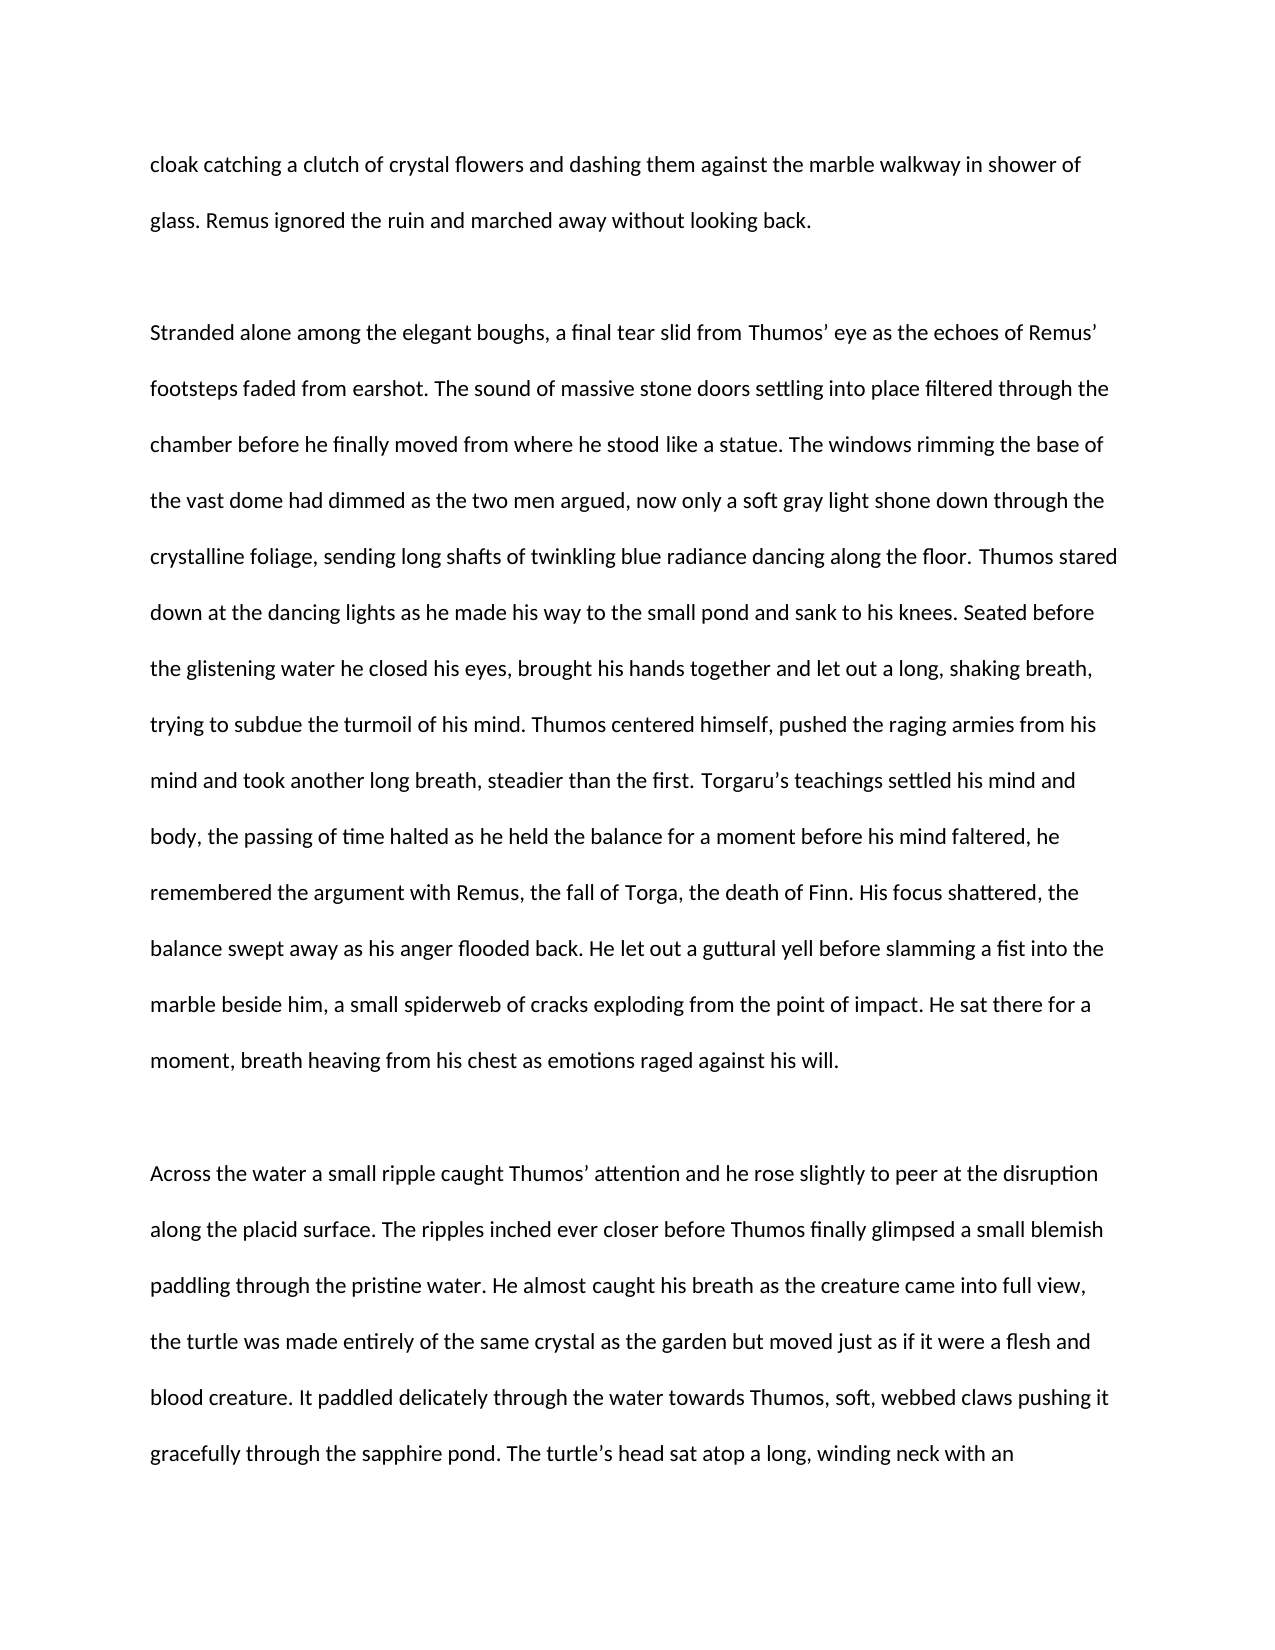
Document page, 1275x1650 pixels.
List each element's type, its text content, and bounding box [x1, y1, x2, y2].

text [150, 1159, 1125, 1467]
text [150, 150, 1125, 234]
text Stranded alone among the elegant boughs, a final tear slid from Thumos’ eye as the echoes of Remus’ footsteps faded from earshot. The sound of massive stone doors settling into place filtered through the chamber before he finally moved from where he stood like a statue. The windows rimming the base of the vast dome had dimmed as the two men argued, now only a soft gray light shone down through the crystalline foliage, sending long shafts of twinkling blue radiance dancing along the floor. Thumos stared down at the dancing lights as he made his way to the small pond and sank to his knees. Seated before the glistening water he closed his eyes, brought his hands together and let out a long, shaking breath, trying to subdue the turmoil of his mind. Thumos centered himself, pushed the raging armies from his mind and took another long breath, steadier than the first. Torgaru’s teachings settled his mind and body, the passing of time halted as he held the balance for a moment before his mind faltered, he remembered the argument with Remus, the fall of Torga, the death of Finn. His focus shattered, the balance swept away as his anger flooded back. He let out a guttural yell before slamming a fist into the marble beside him, a small spiderweb of cracks exploding from the point of impact. He sat there for a moment, breath heaving from his chest as emotions raged against his will. [150, 318, 1125, 1075]
